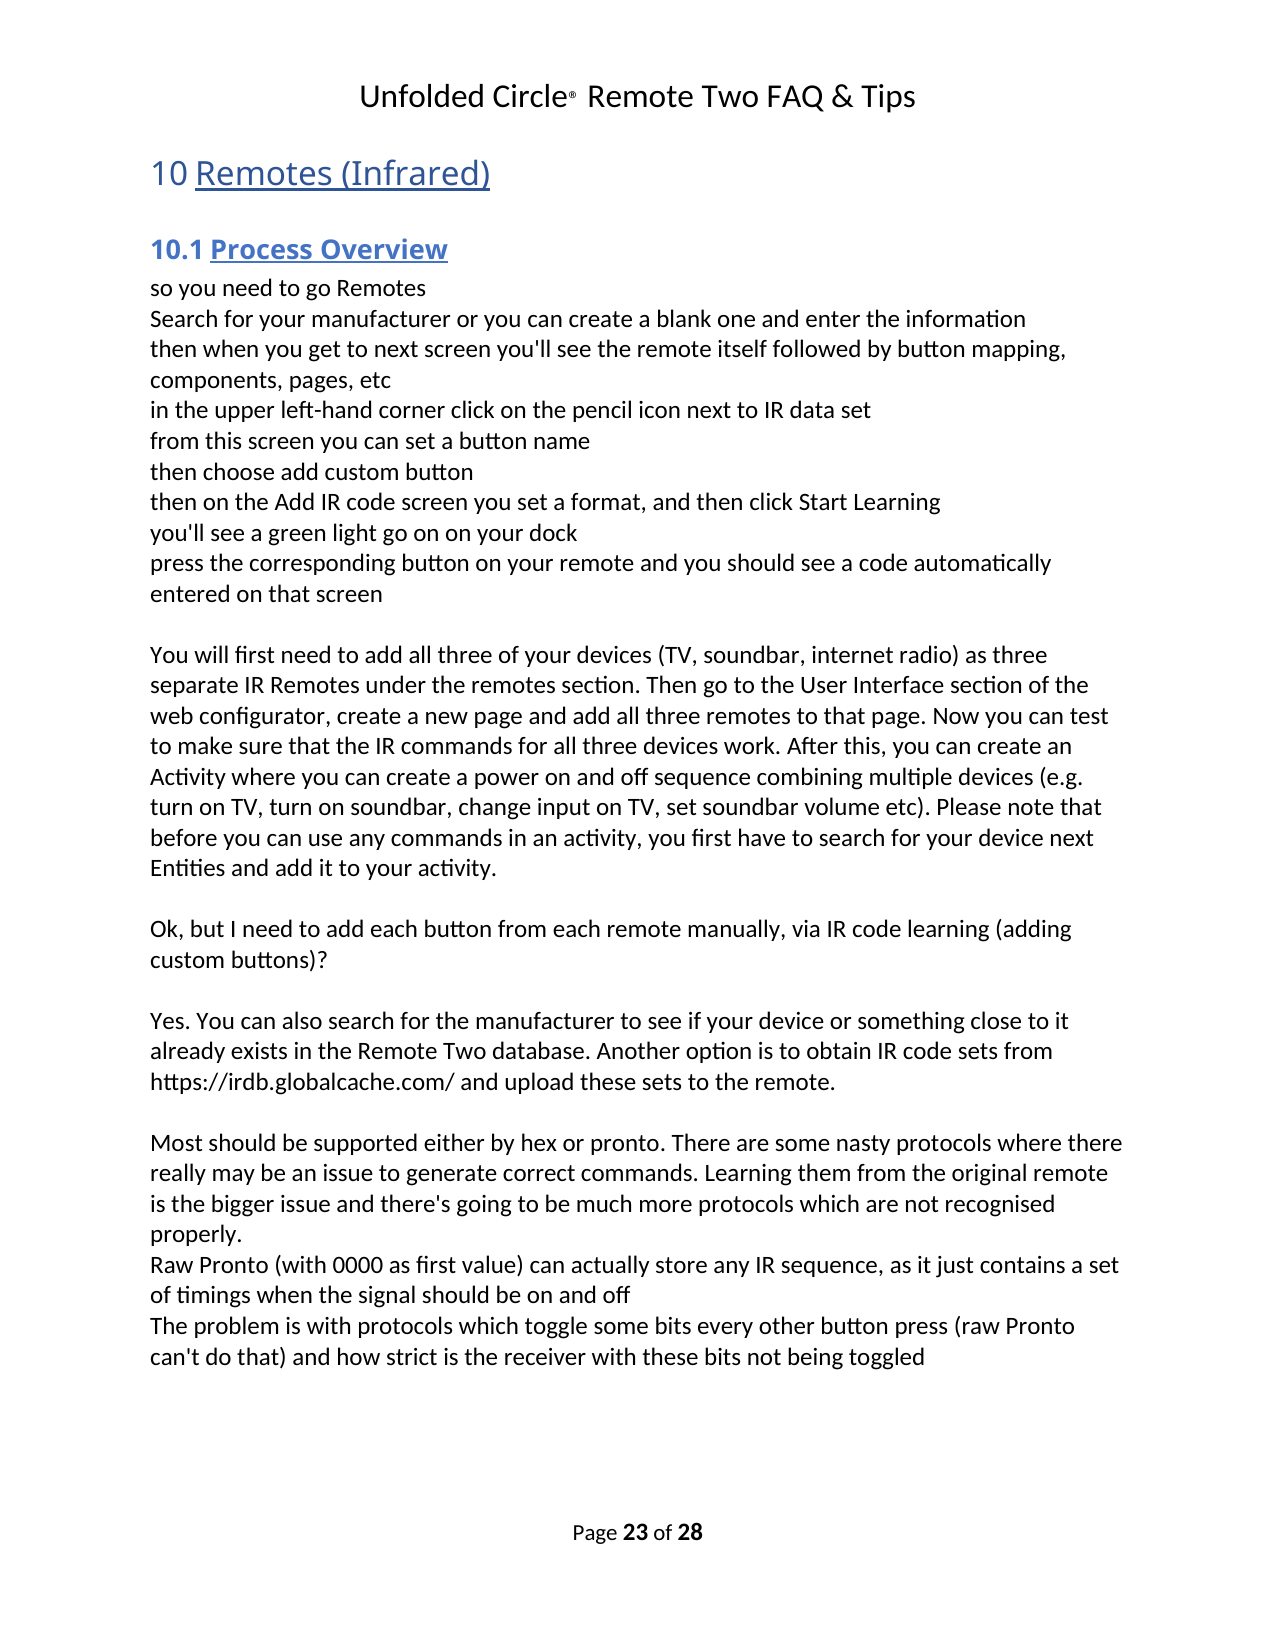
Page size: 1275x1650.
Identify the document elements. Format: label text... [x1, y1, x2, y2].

text Search for your manufacturer or you can create a blank one and enter the information [150, 303, 1125, 333]
text Yes. You can also search for the manufacturer to see if your device or something close to it already exists in the Remote Two database. Another option is to obtain IR code sets from https://irdb.globalcache.com/ and upload these sets to the remote. [150, 1005, 1125, 1097]
text in the upper left-hand corner click on the pencil icon next to IR data set [150, 394, 1125, 425]
text Ok, but I need to add each button from each remote manually, via IR code learning (adding custom buttons)? [150, 913, 1125, 974]
subtitle Process Overview [150, 230, 1125, 267]
text then when you get to next screen you'll see the remote itself followed by button mapping, components, pages, etc [150, 333, 1125, 394]
text Raw Pronto (with 0000 as first value) can actually store any IR sequence, as it just contains a set of timings when the signal should be on and off [150, 1249, 1125, 1310]
text you'll see a green light go on on your dock [150, 517, 1125, 547]
text The problem is with protocols which toggle some bits every other button press (raw Pronto can't do that) and how strict is the receiver with these bits not being toggled [150, 1310, 1125, 1371]
text from this screen you can set a button name [150, 425, 1125, 456]
text Most should be supported either by hex or pronto. There are some nasty protocols where there really may be an issue to generate correct commands. Learning them from the original remote is the bigger issue and there's going to be much more protocols which are not recognised properly. [150, 1127, 1125, 1249]
text then on the Add IR code screen you set a format, and then click Start Learning [150, 486, 1125, 517]
text press the corresponding button on your remote and you should see a code automatically entered on that screen [150, 547, 1125, 608]
subtitle Remotes (Infrared) [150, 150, 1125, 195]
text You will first need to add all three of your devices (TV, soundbar, internet radio) as three separate IR Remotes under the remotes section. Then go to the User Interface section of the web configurator, create a new page and add all three remotes to that page. Now you can test to make sure that the IR commands for all three devices work. After this, you can create an Activity where you can create a power on and off sequence combining multiple devices (e.g. turn on TV, turn on soundbar, change input on TV, set soundbar volume etc). Please note that before you can use any commands in an activity, you first have to search for your device next Entities and add it to your activity. [150, 639, 1125, 883]
text so you need to go Remotes [150, 272, 1125, 303]
text then choose add custom button [150, 456, 1125, 486]
